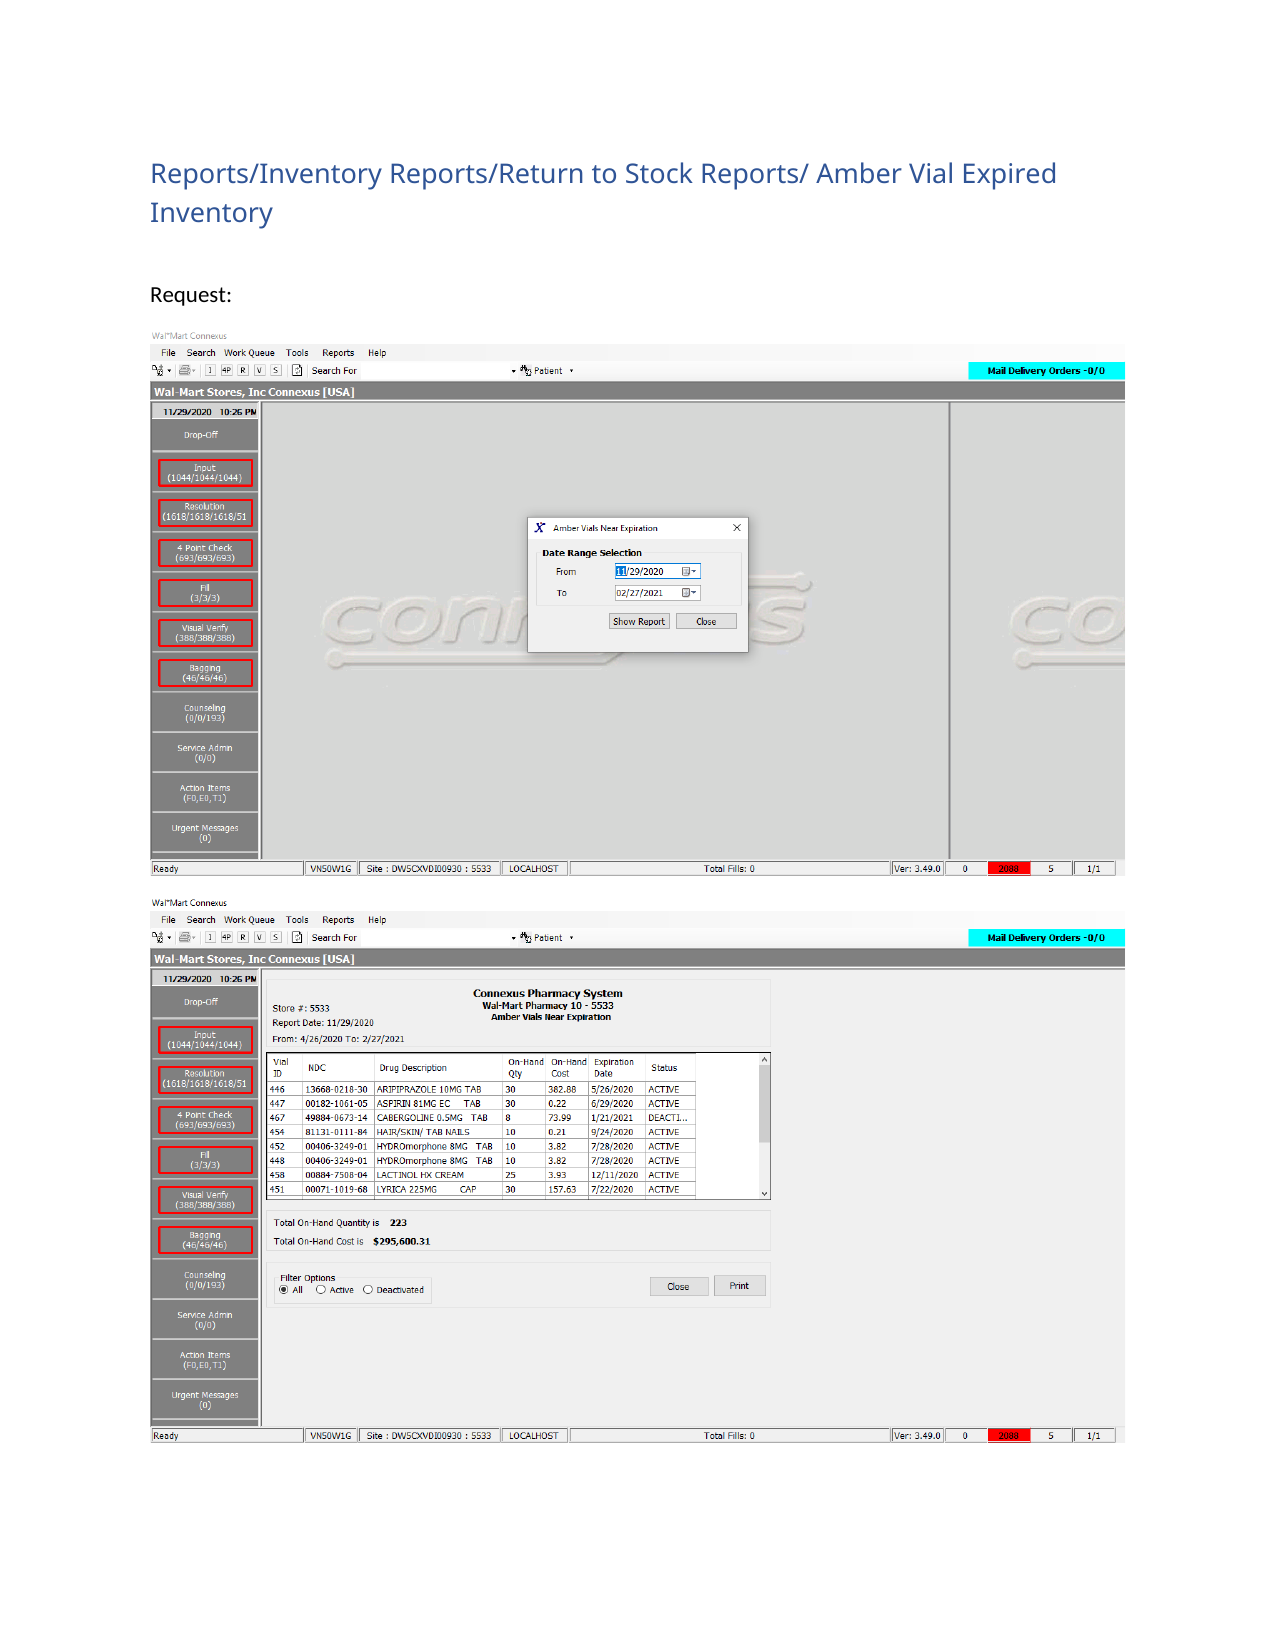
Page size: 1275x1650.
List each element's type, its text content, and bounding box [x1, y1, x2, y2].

picture [150, 327, 1125, 876]
subtitle Reports/Inventory Reports/Return to Stock Reports/ Amber Vial Expired Inventory [150, 154, 1125, 231]
picture [150, 894, 1125, 1443]
text Request: [150, 281, 1125, 309]
